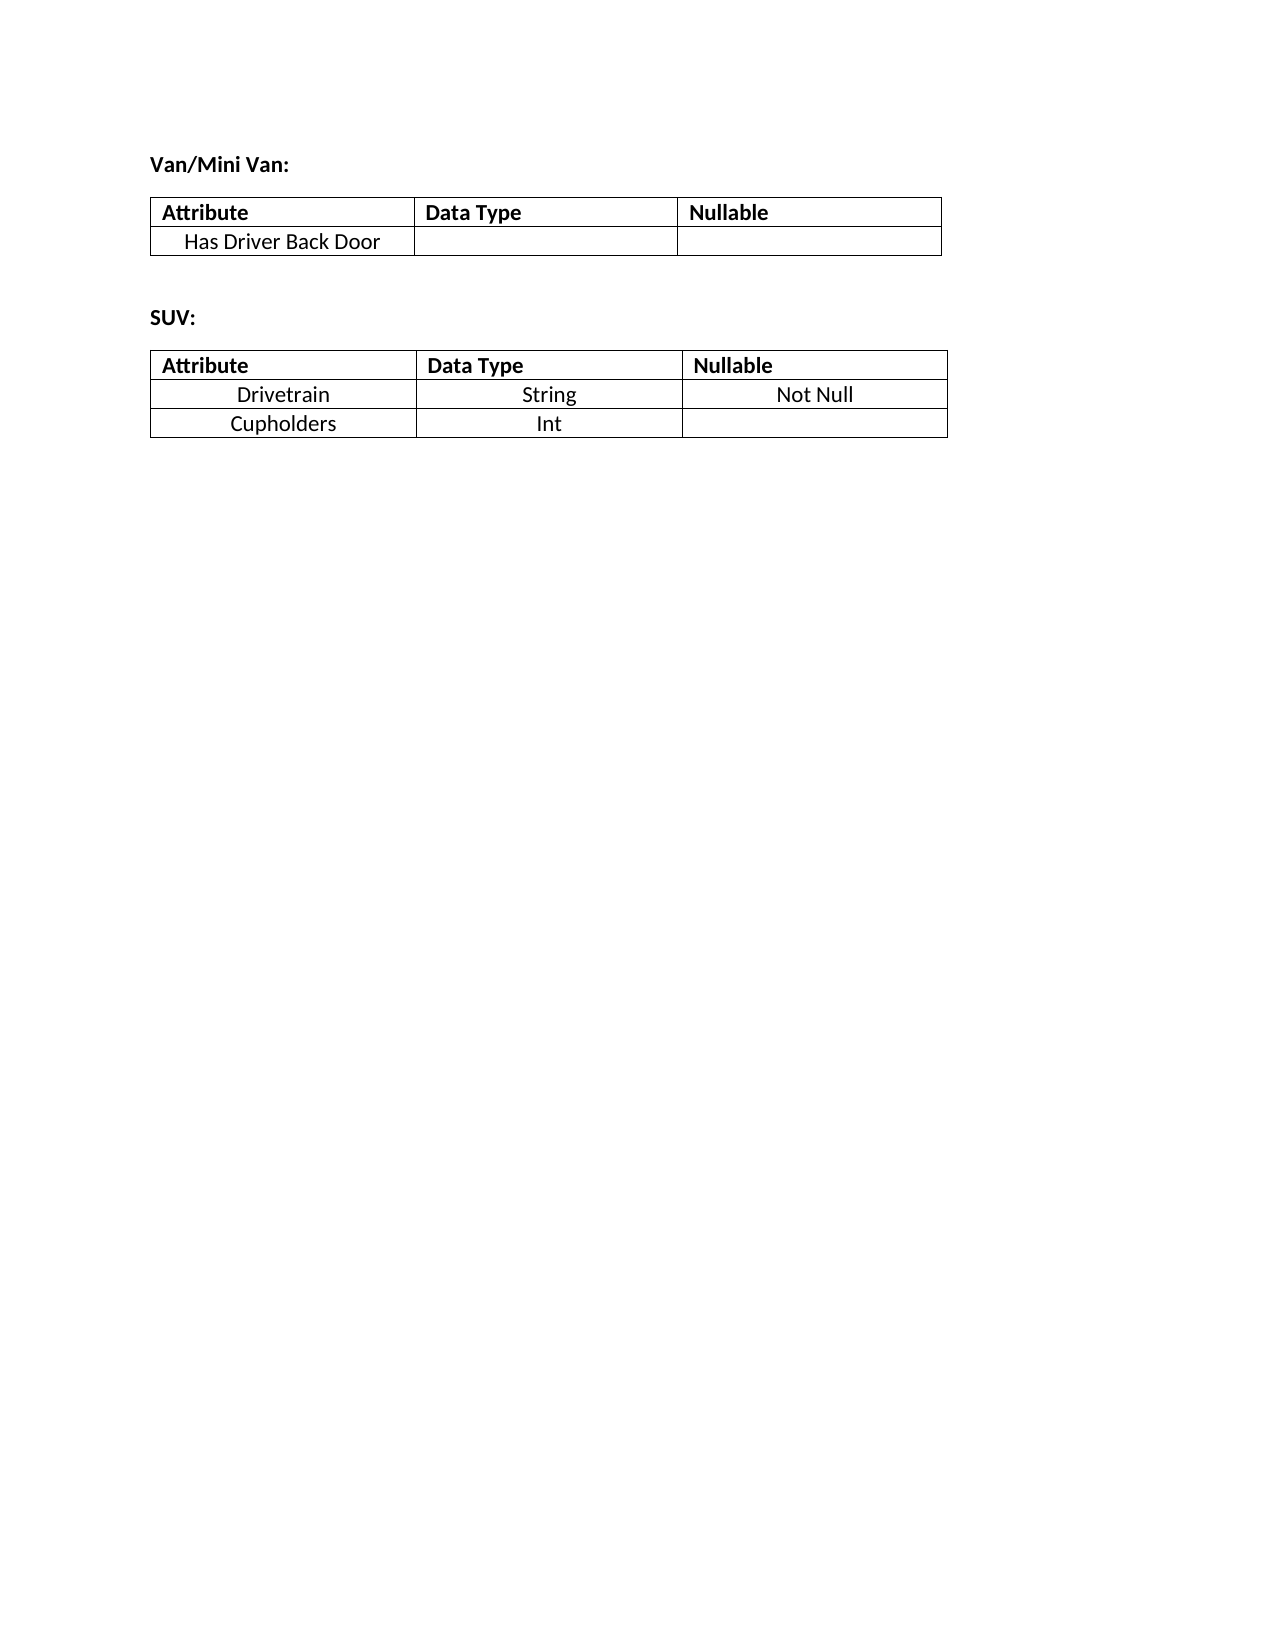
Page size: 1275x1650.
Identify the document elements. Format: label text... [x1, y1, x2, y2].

table_cell [683, 409, 947, 437]
table_header Attribute [151, 351, 416, 379]
table_header Attribute [151, 198, 414, 226]
table_cell Int [417, 409, 682, 437]
table_cell Not Null [683, 380, 947, 408]
table_cell [415, 227, 677, 255]
table_cell [678, 227, 941, 255]
text Van/Mini Van: [150, 150, 1125, 178]
table_header Nullable [678, 198, 941, 226]
table_cell Has Driver Back Door [151, 227, 414, 255]
table_header Nullable [683, 351, 947, 379]
table_cell String [417, 380, 682, 408]
table_header Data Type [417, 351, 682, 379]
table_header Data Type [415, 198, 677, 226]
table_cell Drivetrain [151, 380, 416, 408]
text SUV: [150, 303, 1125, 331]
table_cell Cupholders [151, 409, 416, 437]
